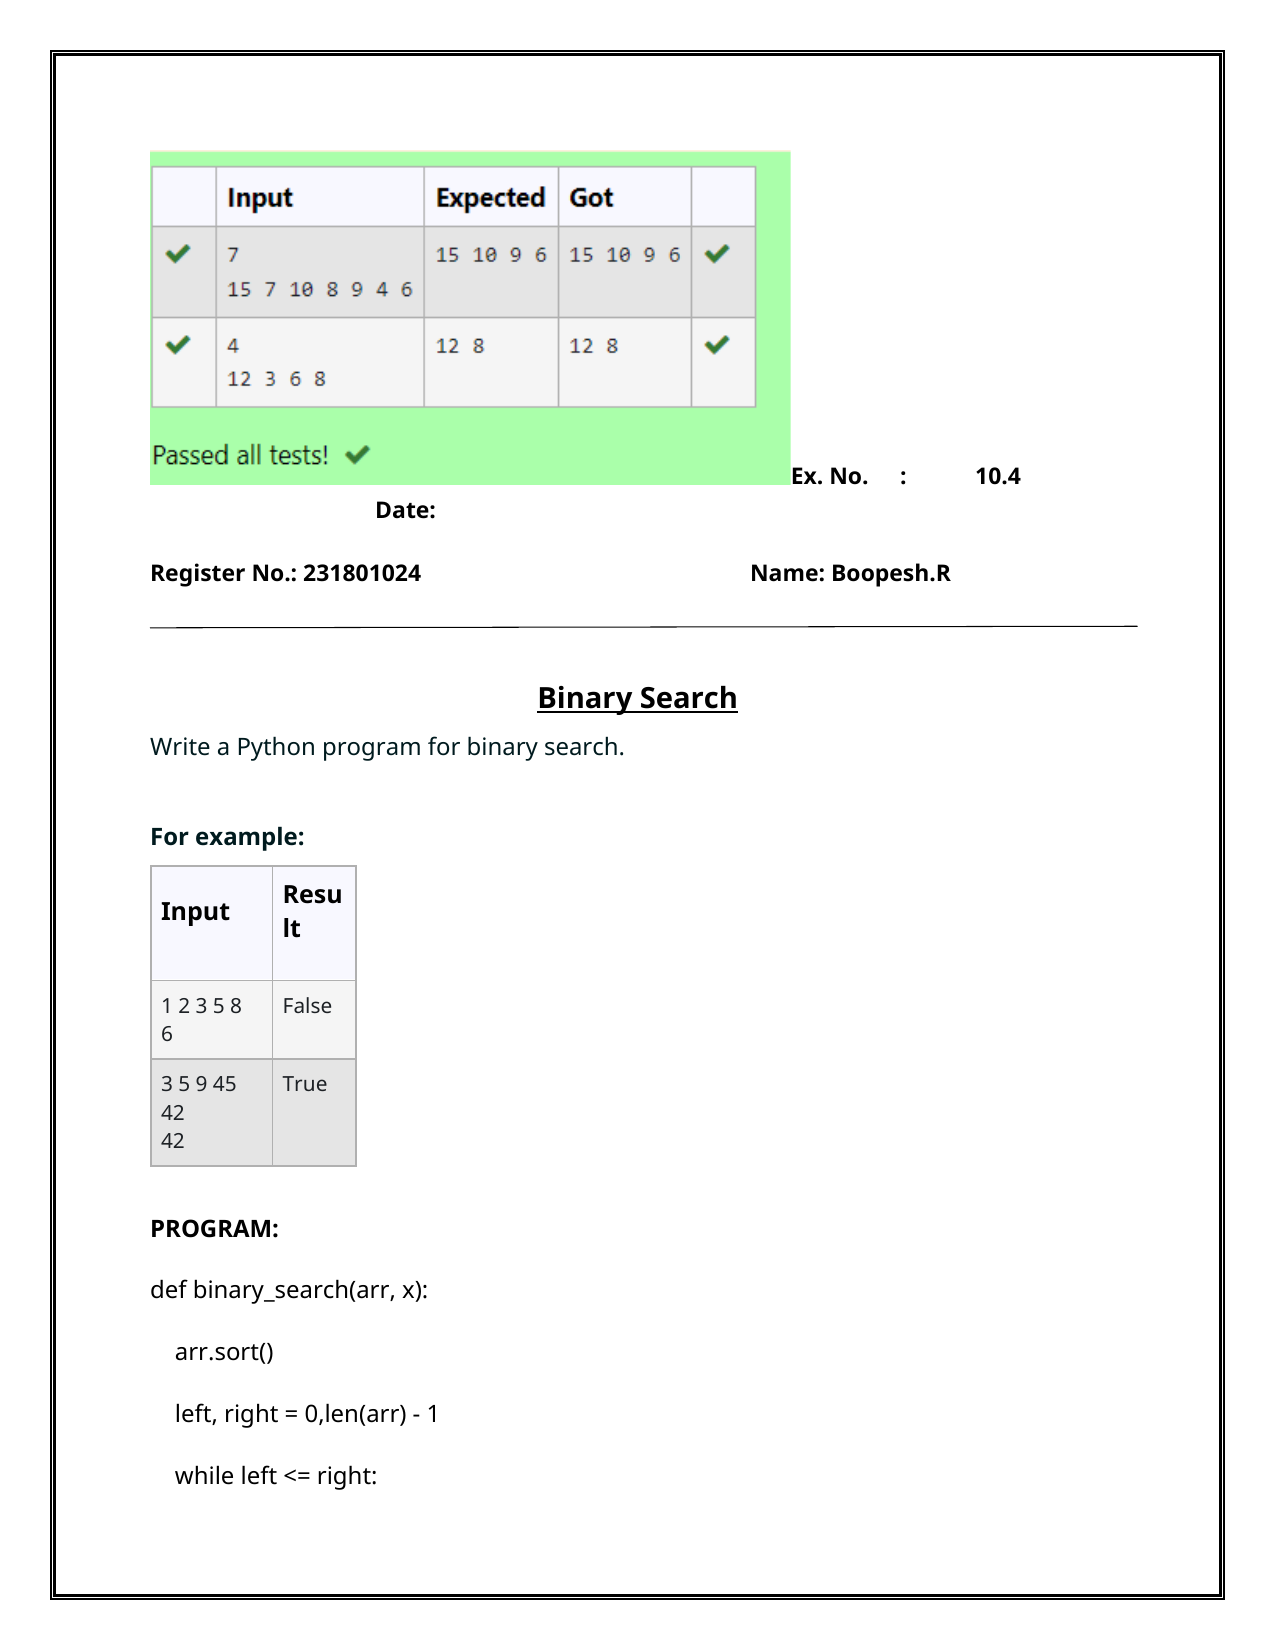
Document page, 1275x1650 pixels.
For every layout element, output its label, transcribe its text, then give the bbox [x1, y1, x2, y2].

text Write a Python program for binary search. [150, 729, 1125, 762]
text arr.sort() [150, 1335, 1125, 1368]
table_cell False [273, 981, 355, 1058]
text left, right = 0,len(arr) - 1 [150, 1397, 1125, 1429]
table_header Input [152, 867, 272, 979]
picture [150, 150, 791, 485]
text PROGRAM: [150, 1212, 1125, 1244]
text Register No.: 231801024 Name: Boopesh.R [150, 557, 1125, 588]
text Binary Search [150, 677, 1125, 717]
table_cell 1 2 3 5 8 6 [152, 981, 272, 1058]
table_cell 3 5 9 45 42 42 [152, 1060, 272, 1165]
text def binary_search(arr, x): [150, 1273, 1125, 1306]
text For example: [150, 820, 1125, 852]
table_header Result [273, 867, 355, 979]
table_cell True [273, 1060, 355, 1165]
text while left <= right: [150, 1459, 1125, 1491]
